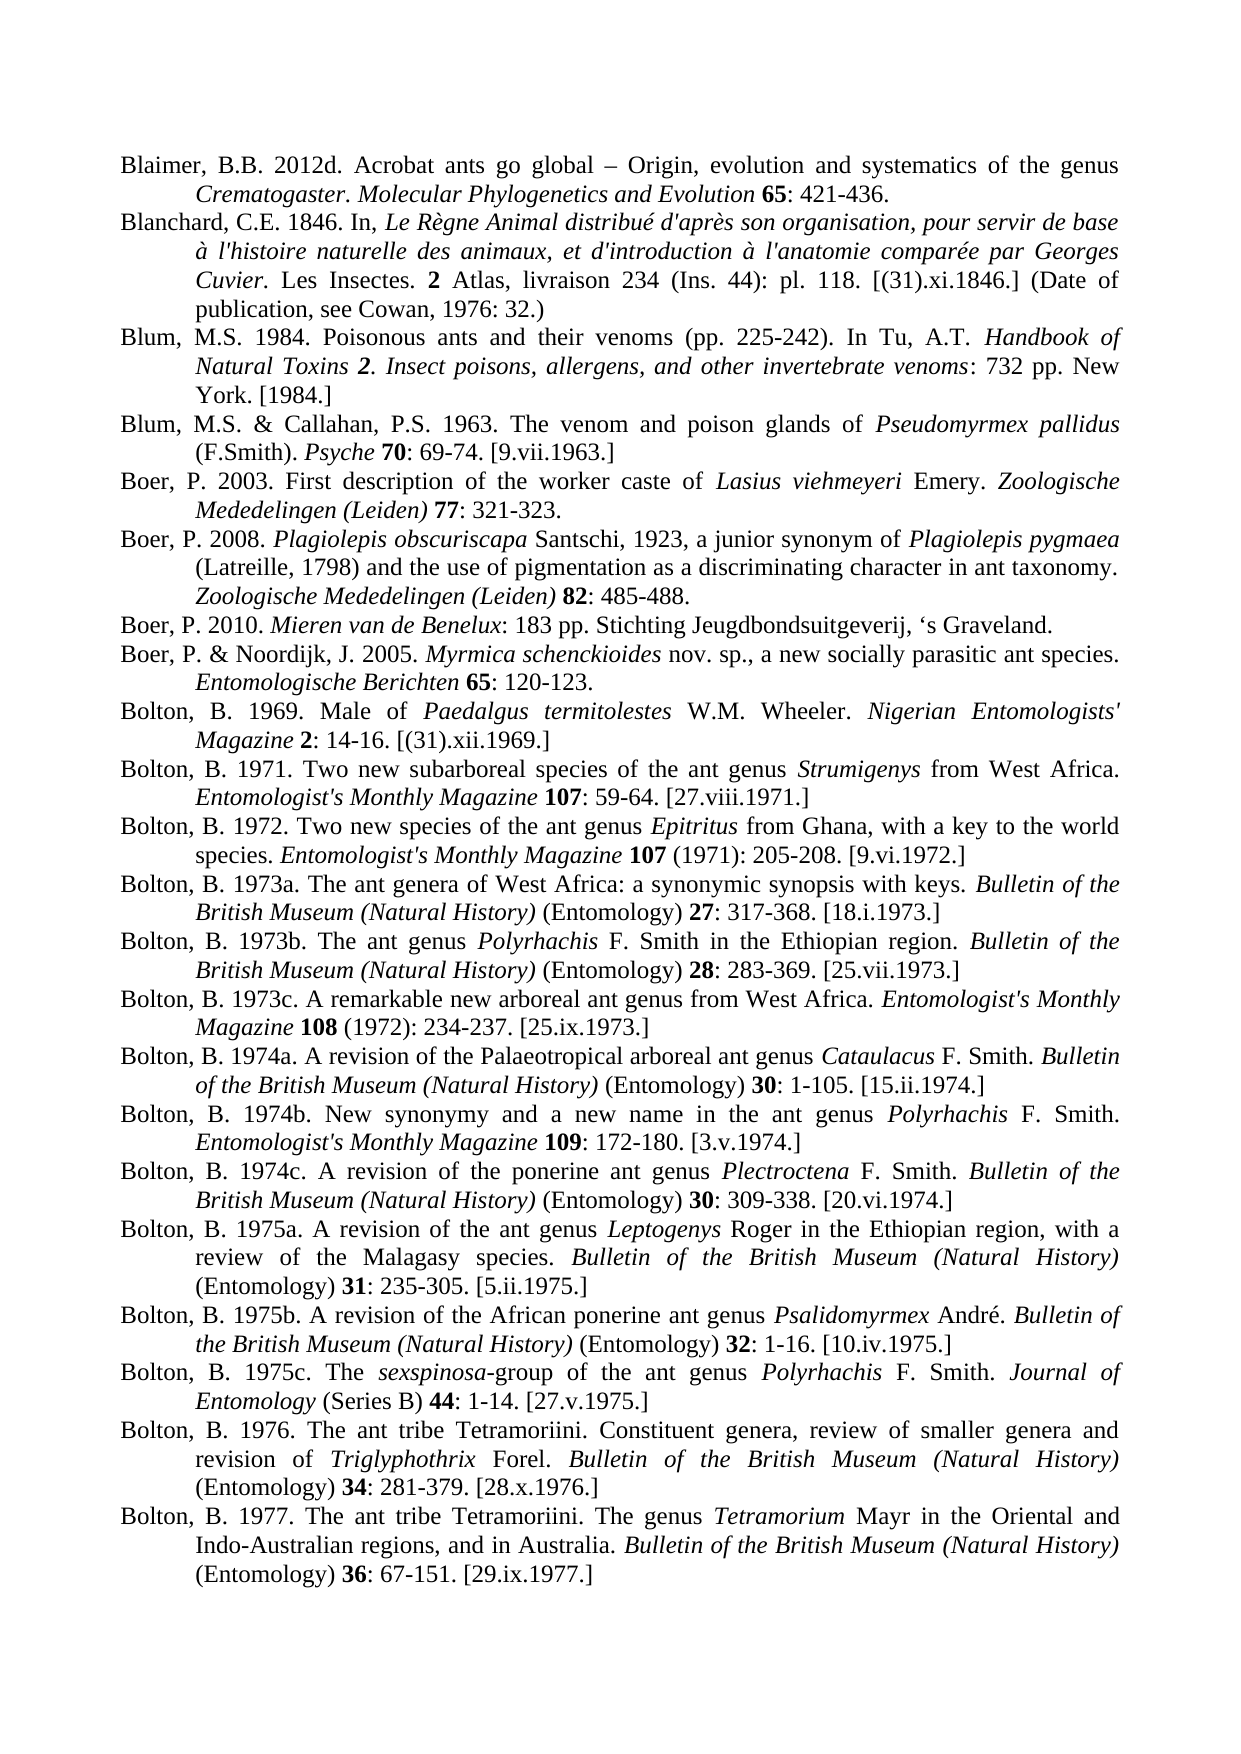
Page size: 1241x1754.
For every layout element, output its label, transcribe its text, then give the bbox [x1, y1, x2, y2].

text Bolton, B. 1977. The ant tribe Tetramoriini. The genus Tetramorium Mayr in the Oriental and Indo-Australian regions, and in Australia. Bulletin of the British Museum (Natural History) (Entomology) 36: 67-151. [29.ix.1977.] [120, 1501, 1120, 1587]
text Bolton, B. 1973b. The ant genus Polyrhachis F. Smith in the Ethiopian region. Bulletin of the British Museum (Natural History) (Entomology) 28: 283-369. [25.vii.1973.] [120, 926, 1120, 984]
text Bolton, B. 1974a. A revision of the Palaeotropical arboreal ant genus Cataulacus F. Smith. Bulletin of the British Museum (Natural History) (Entomology) 30: 1-105. [15.ii.1974.] [120, 1041, 1120, 1099]
text Bolton, B. 1975a. A revision of the ant genus Leptogenys Roger in the Ethiopian region, with a review of the Malagasy species. Bulletin of the British Museum (Natural History) (Entomology) 31: 235-305. [5.ii.1975.] [120, 1214, 1120, 1300]
text Bolton, B. 1973c. A remarkable new arboreal ant genus from West Africa. Entomologist's Monthly Magazine 108 (1972): 234-237. [25.ix.1973.] [120, 984, 1120, 1041]
text Bolton, B. 1972. Two new species of the ant genus Epitritus from Ghana, with a key to the world species. Entomologist's Monthly Magazine 107 (1971): 205-208. [9.vi.1972.] [120, 811, 1120, 869]
text Bolton, B. 1975c. The sexspinosa-group of the ant genus Polyrhachis F. Smith. Journal of Entomology (Series B) 44: 1-14. [27.v.1975.] [120, 1357, 1120, 1415]
text Boer, P. & Noordijk, J. 2005. Myrmica schenckioides nov. sp., a new socially parasitic ant species. Entomologische Berichten 65: 120-123. [120, 639, 1120, 696]
text Bolton, B. 1975b. A revision of the African ponerine ant genus Psalidomyrmex André. Bulletin of the British Museum (Natural History) (Entomology) 32: 1-16. [10.iv.1975.] [120, 1300, 1120, 1357]
text Boer, P. 2010. Mieren van de Benelux: 183 pp. Stichting Jeugdbondsuitgeverij, ‘s Graveland. [120, 610, 1120, 639]
text Bolton, B. 1976. The ant tribe Tetramoriini. Constituent genera, review of smaller genera and revision of Triglyphothrix Forel. Bulletin of the British Museum (Natural History) (Entomology) 34: 281-379. [28.x.1976.] [120, 1415, 1120, 1501]
text Bolton, B. 1969. Male of Paedalgus termitolestes W.M. Wheeler. Nigerian Entomologists' Magazine 2: 14-16. [(31).xii.1969.] [120, 696, 1120, 754]
text Bolton, B. 1974c. A revision of the ponerine ant genus Plectroctena F. Smith. Bulletin of the British Museum (Natural History) (Entomology) 30: 309-338. [20.vi.1974.] [120, 1156, 1120, 1214]
text Blum, M.S. & Callahan, P.S. 1963. The venom and poison glands of Pseudomyrmex pallidus (F.Smith). Psyche 70: 69-74. [9.vii.1963.] [120, 409, 1120, 466]
text Bolton, B. 1974b. New synonymy and a new name in the ant genus Polyrhachis F. Smith. Entomologist's Monthly Magazine 109: 172-180. [3.v.1974.] [120, 1099, 1120, 1156]
text Boer, P. 2008. Plagiolepis obscuriscapa Santschi, 1923, a junior synonym of Plagiolepis pygmaea (Latreille, 1798) and the use of pigmentation as a discriminating character in ant taxonomy. Zoologische Mededelingen (Leiden) 82: 485-488. [120, 524, 1120, 610]
text Blanchard, C.E. 1846. In, Le Règne Animal distribué d'après son organisation, pour servir de base à l'histoire naturelle des animaux, et d'introduction à l'anatomie comparée par Georges Cuvier. Les Insectes. 2 Atlas, livraison 234 (Ins. 44): pl. 118. [(31).xi.1846.] (Date of publication, see Cowan, 1976: 32.) [120, 207, 1120, 322]
text Bolton, B. 1971. Two new subarboreal species of the ant genus Strumigenys from West Africa. Entomologist's Monthly Magazine 107: 59-64. [27.viii.1971.] [120, 754, 1120, 811]
text Blum, M.S. 1984. Poisonous ants and their venoms (pp. 225-242). In Tu, A.T. Handbook of Natural Toxins 2. Insect poisons, allergens, and other invertebrate venoms: 732 pp. New York. [1984.] [120, 322, 1120, 409]
text Boer, P. 2003. First description of the worker caste of Lasius viehmeyeri Emery. Zoologische Mededelingen (Leiden) 77: 321-323. [120, 466, 1120, 524]
text Blaimer, B.B. 2012d. Acrobat ants go global – Origin, evolution and systematics of the genus Crematogaster. Molecular Phylogenetics and Evolution 65: 421-436. [120, 150, 1120, 207]
text Bolton, B. 1973a. The ant genera of West Africa: a synonymic synopsis with keys. Bulletin of the British Museum (Natural History) (Entomology) 27: 317-368. [18.i.1973.] [120, 869, 1120, 926]
